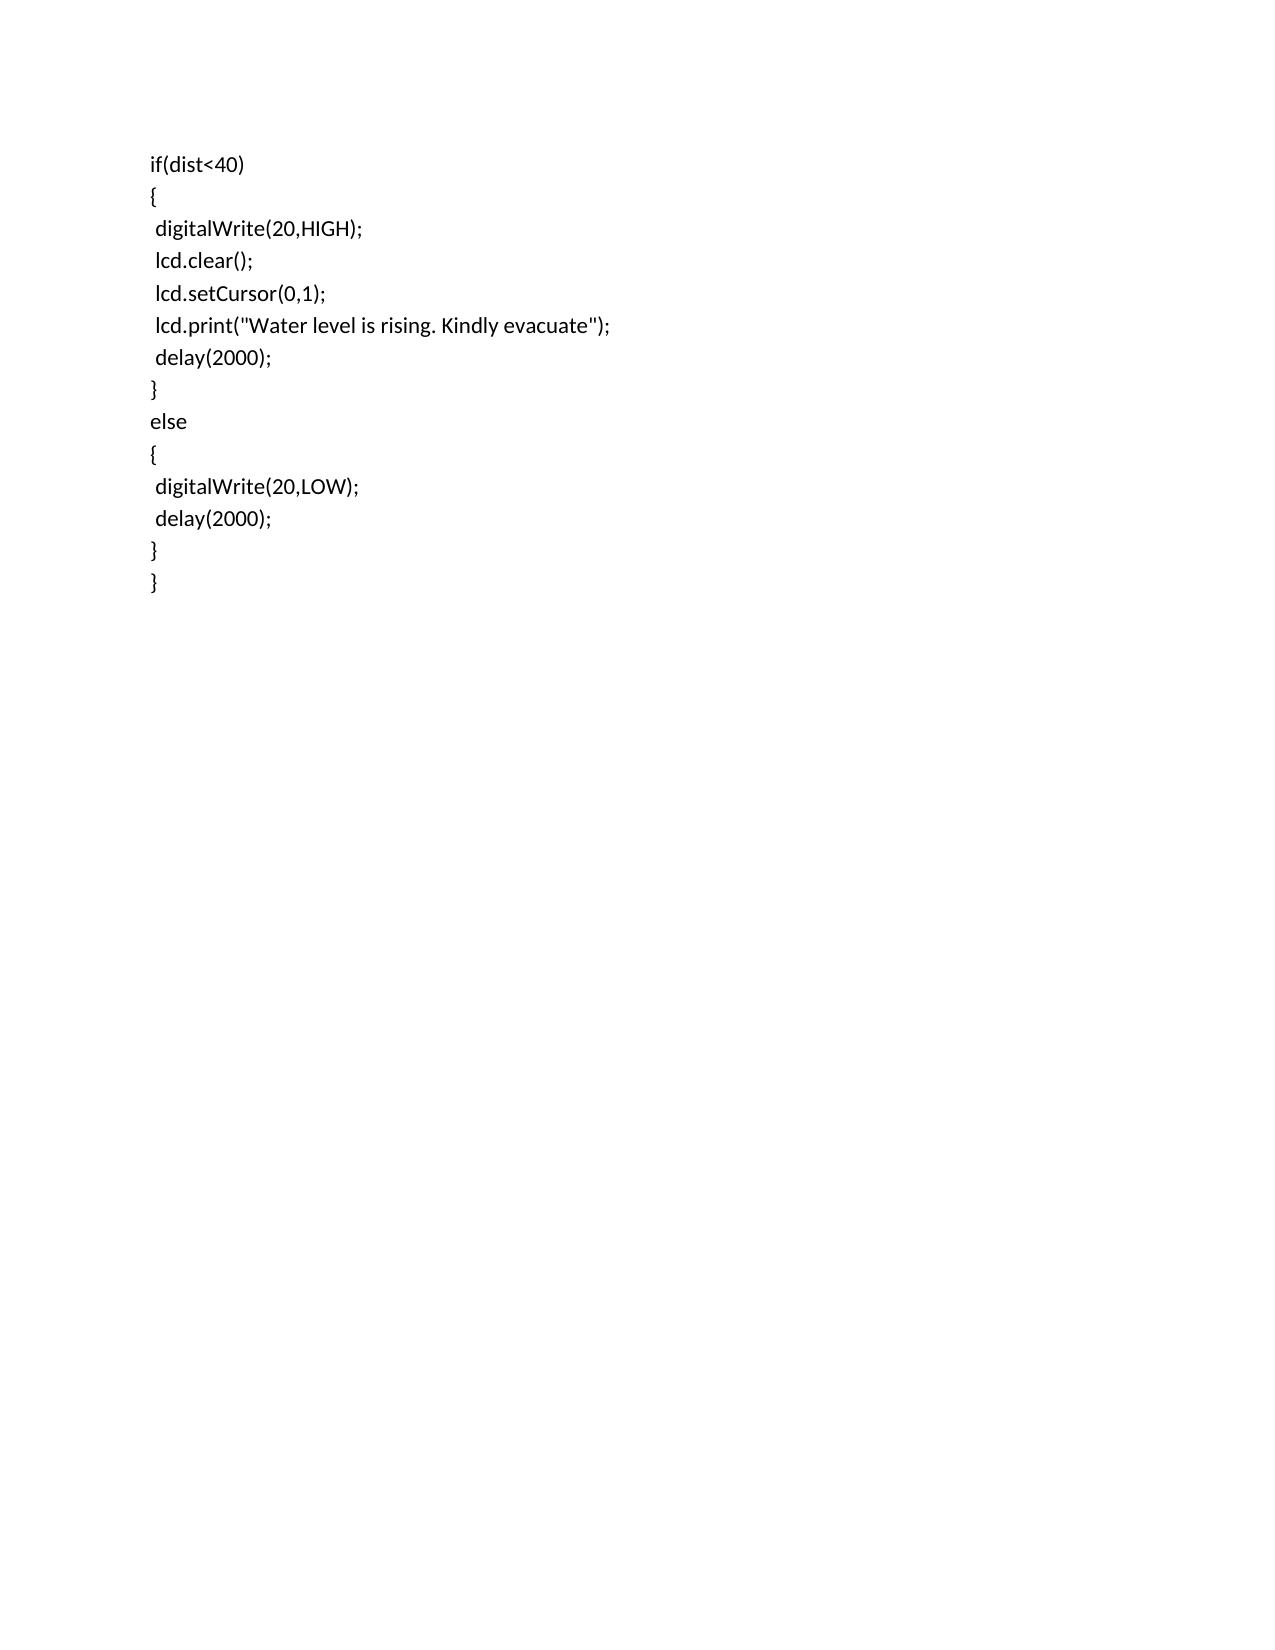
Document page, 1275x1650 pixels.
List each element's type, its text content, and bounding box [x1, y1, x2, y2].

text lcd.setCursor(0,1); [150, 279, 1125, 307]
text digitalWrite(20,LOW); [150, 472, 1125, 500]
text lcd.print("Water level is rising. Kindly evacuate"); [150, 311, 1125, 339]
text digitalWrite(20,HIGH); [150, 214, 1125, 242]
text } [150, 536, 1125, 564]
text delay(2000); [150, 504, 1125, 532]
text { [150, 440, 1125, 468]
text delay(2000); [150, 343, 1125, 371]
text else [150, 407, 1125, 436]
text if(dist<40) [150, 150, 1125, 178]
text lcd.clear(); [150, 247, 1125, 274]
text { [150, 182, 1125, 210]
text } [150, 568, 1125, 596]
text } [150, 375, 1125, 403]
